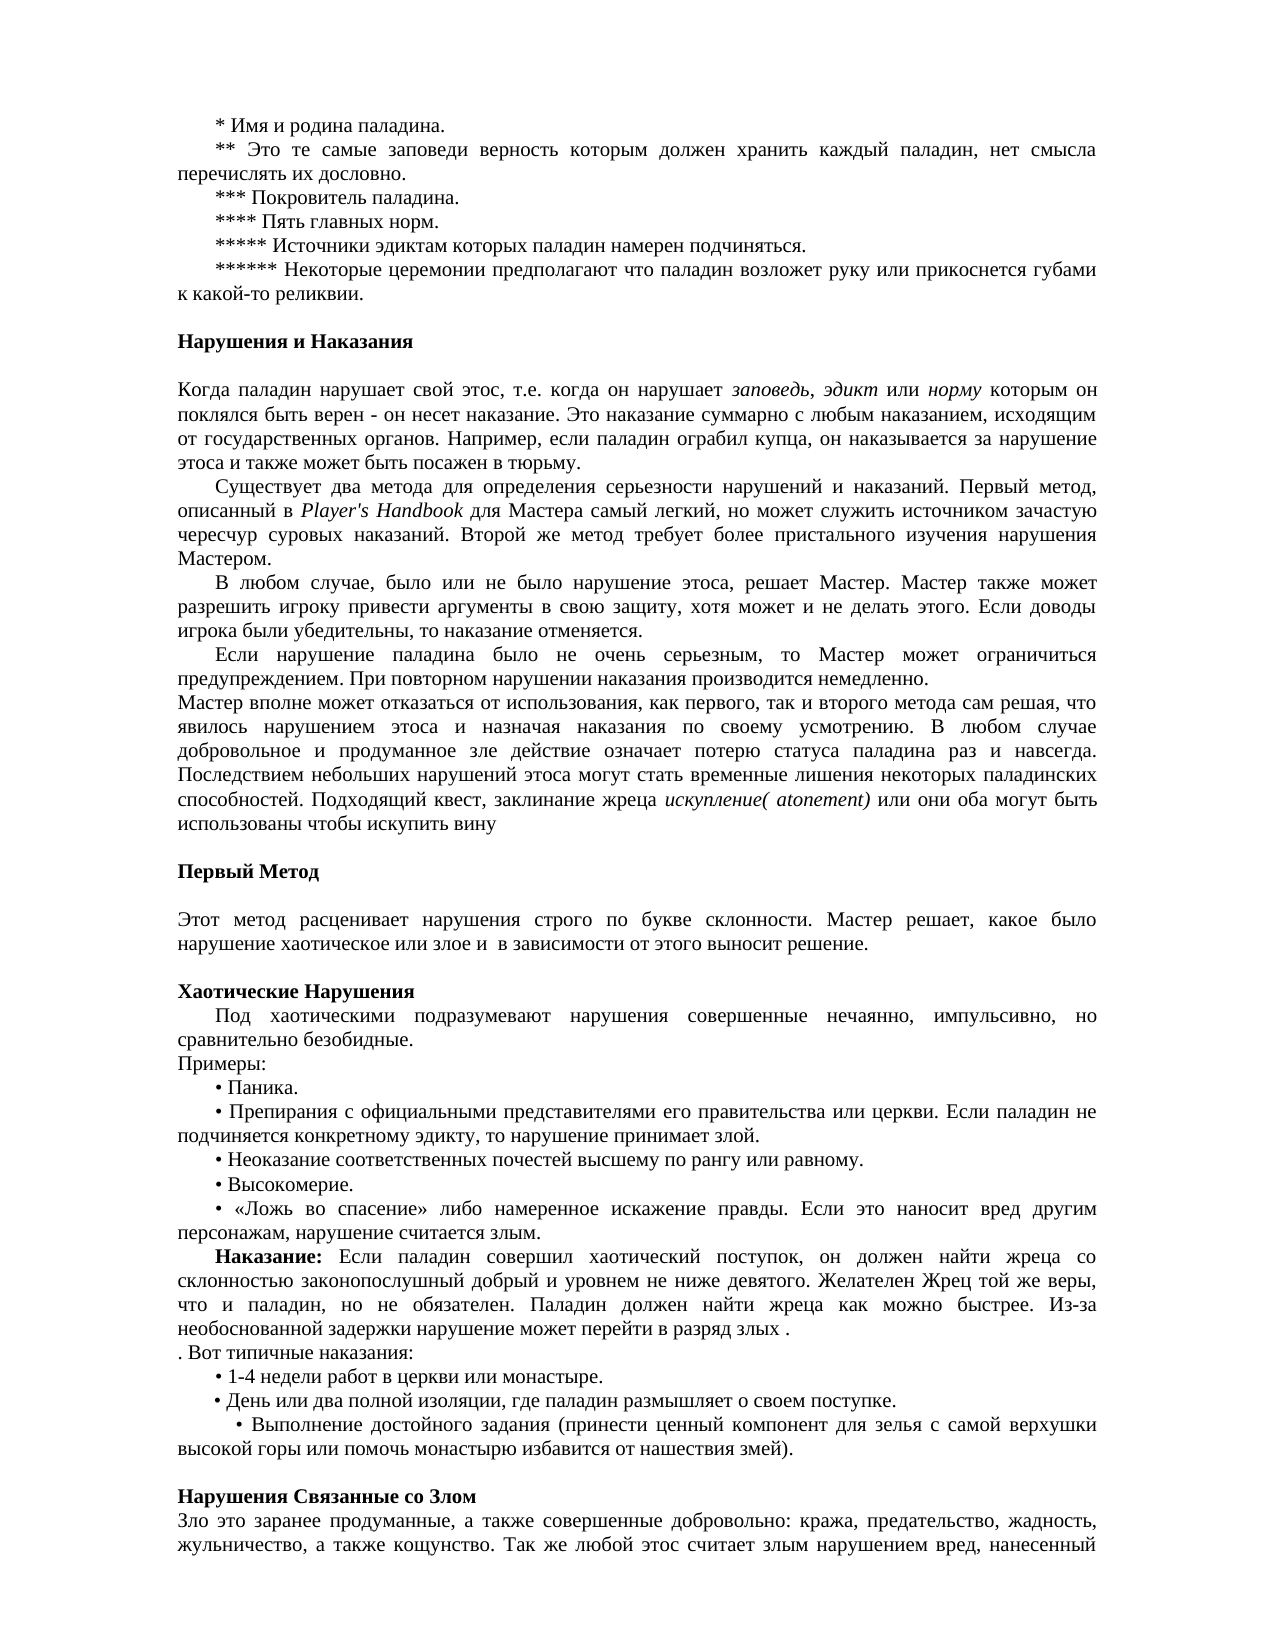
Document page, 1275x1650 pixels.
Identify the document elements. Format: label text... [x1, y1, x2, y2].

text Наказание: Если паладин совершил хаотический поступок, он должен найти жреца со склонностью законопослушный добрый и уровнем не ниже девятого. Желателен Жрец той же веры, что и паладин, но не обязателен. Паладин должен найти жреца как можно быстрее. Из-за необоснованной задержки нарушение может перейти в разряд злых . [177, 1244, 1098, 1340]
text • День или два полной изоляции, где паладин размышляет о своем поступке. [177, 1388, 1098, 1412]
text • Выполнение достойного задания (принести ценный компонент для зелья с самой верхушки высокой горы или помочь монастырю избавится от нашествия змей). [177, 1412, 1098, 1460]
text Когда паладин нарушает свой этос, т.е. когда он нарушает заповедь, эдикт или норму которым он поклялся быть верен - он несет наказание. Это наказание суммарно с любым наказанием, исходящим от государственных органов. Например, если паладин ограбил купца, он наказывается за нарушение этоса и также может быть посажен в тюрьму. [177, 377, 1098, 474]
text Существует два метода для определения серьезности нарушений и наказаний. Первый метод, описанный в Player's Handbook для Мастера самый легкий, но может служить источником зачастую чересчур суровых наказаний. Второй же метод требует более пристального изучения нарушения Мастером. [177, 474, 1098, 570]
text ** Это те самые заповеди верность которым должен хранить каждый паладин, нет смысла перечислять их дословно. [177, 137, 1098, 185]
text Первый Метод [177, 859, 1098, 883]
text Этот метод расценивает нарушения строго по букве склонности. Мастер решает, какое было нарушение хаотическое или злое и в зависимости от этого выносит решение. [177, 907, 1098, 955]
text **** Пять главных норм. [177, 209, 1098, 233]
text Если нарушение паладина было не очень серьезным, то Мастер может ограничиться предупреждением. При повторном нарушении наказания производится немедленно. [177, 642, 1098, 690]
text ****** Некоторые церемонии предполагают что паладин возложет руку или прикоснется губами к какой-то реликвии. [177, 257, 1098, 305]
text Нарушения Связанные со Злом [177, 1484, 1098, 1508]
text • «Ложь во спасение» либо намеренное искажение правды. Если это наносит вред другим персонажам, нарушение считается злым. [177, 1196, 1098, 1244]
text * Имя и родина паладина. [177, 113, 1098, 137]
text • Высокомерие. [177, 1171, 1098, 1196]
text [177, 1508, 1098, 1556]
text • Препирания с официальными представителями его правительства или церкви. Если паладин не подчиняется конкретному эдикту, то нарушение принимает злой. [177, 1099, 1098, 1147]
text Под хаотическими подразумевают нарушения совершенные нечаянно, импульсивно, но сравнительно безобидные. [177, 1003, 1098, 1051]
text . Вот типичные наказания: [177, 1340, 1098, 1364]
text Нарушения и Наказания [177, 329, 1098, 353]
text В любом случае, было или не было нарушение этоса, решает Мастер. Мастер также может разрешить игроку привести аргументы в свою защиту, хотя может и не делать этого. Если доводы игрока были убедительны, то наказание отменяется. [177, 570, 1098, 642]
text • Паника. [177, 1075, 1098, 1099]
text Примеры: [177, 1051, 1098, 1075]
text Хаотические Нарушения [177, 979, 1098, 1003]
text *** Покровитель паладина. [177, 185, 1098, 209]
text Мастер вполне может отказаться от использования, как первого, так и второго метода сам решая, что явилось нарушением этоса и назначая наказания по своему усмотрению. В любом случае добровольное и продуманное зле действие означает потерю статуса паладина раз и навсегда. Последствием небольших нарушений этоса могут стать временные лишения некоторых паладинских способностей. Подходящий квест, заклинание жреца искупление( atonement) или они оба могут быть использованы чтобы искупить вину [177, 690, 1098, 834]
text • Неоказание соответственных почестей высшему по рангу или равному. [177, 1147, 1098, 1171]
text ***** Источники эдиктам которых паладин намерен подчиняться. [177, 233, 1098, 257]
text • 1-4 недели работ в церкви или монастыре. [177, 1364, 1098, 1388]
